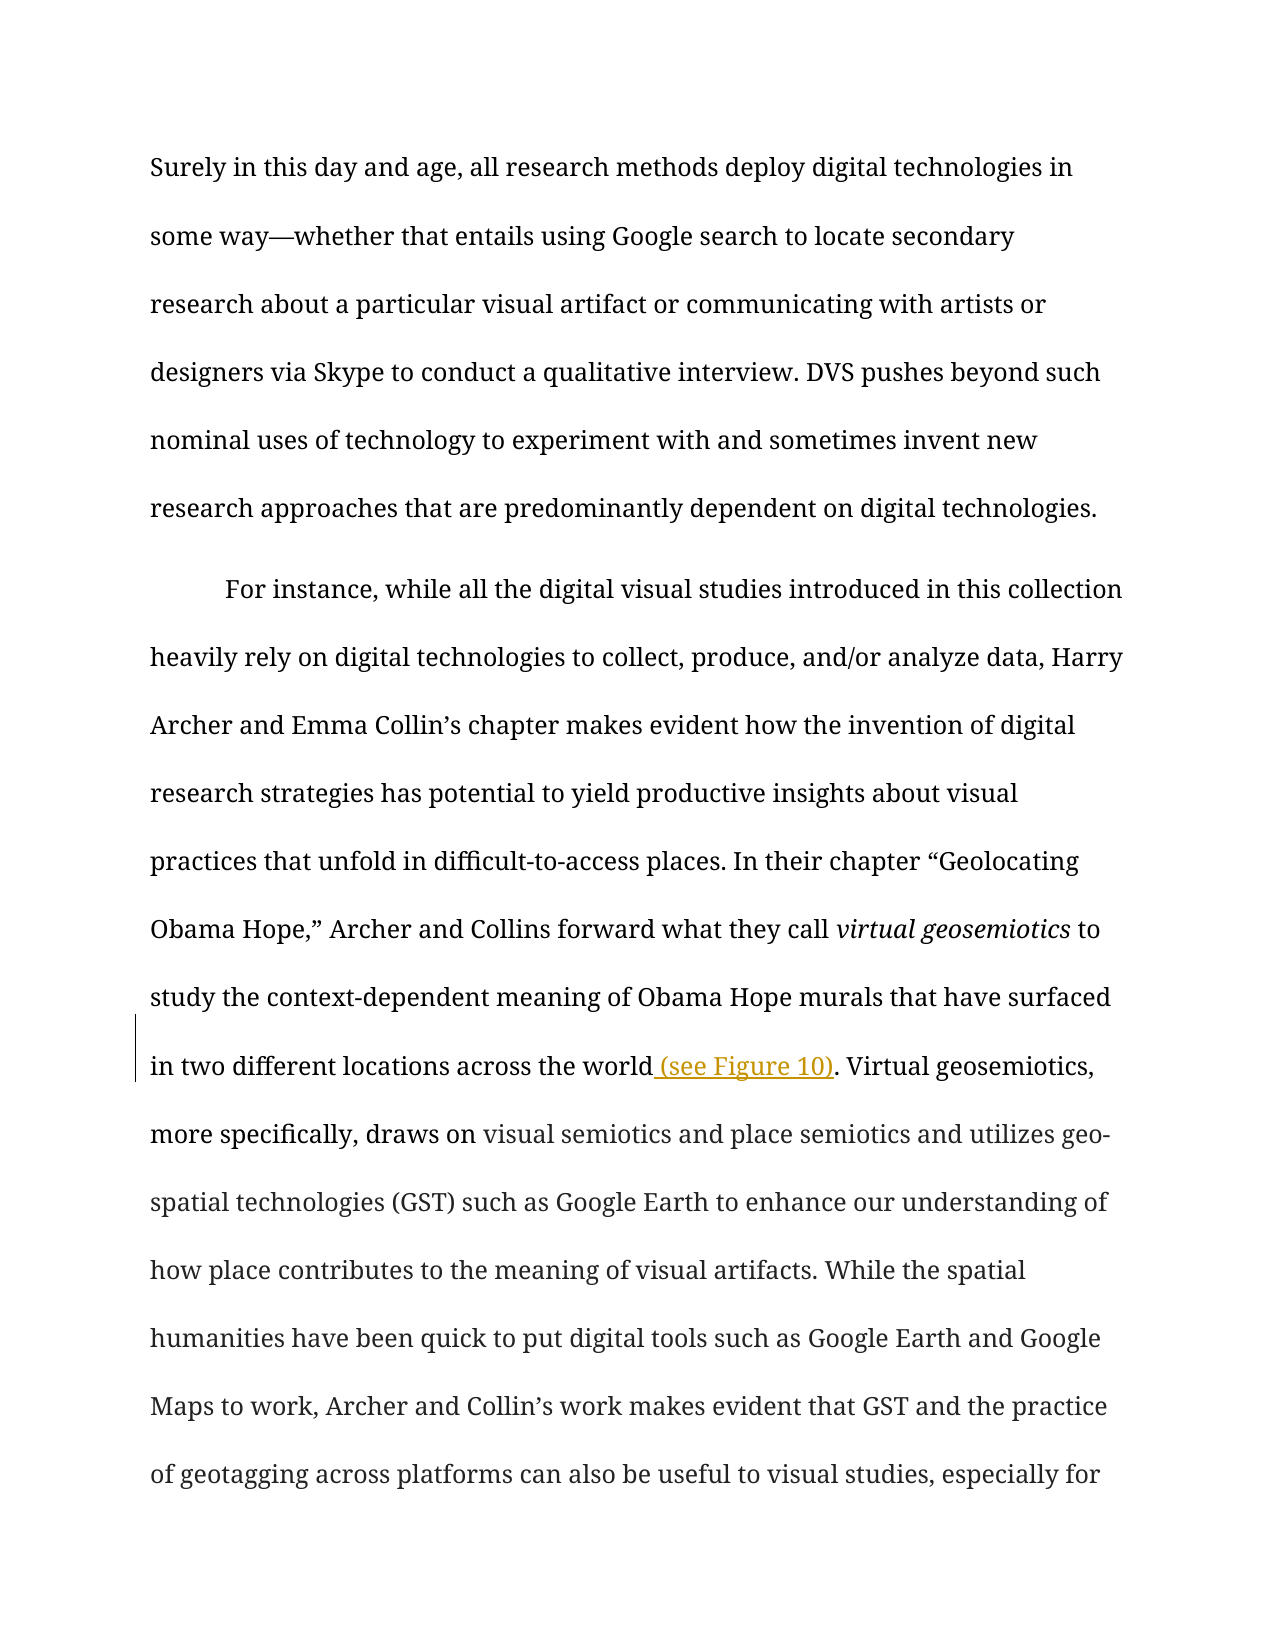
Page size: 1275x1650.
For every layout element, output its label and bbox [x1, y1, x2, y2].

text [150, 150, 1125, 525]
text [150, 571, 1125, 1491]
